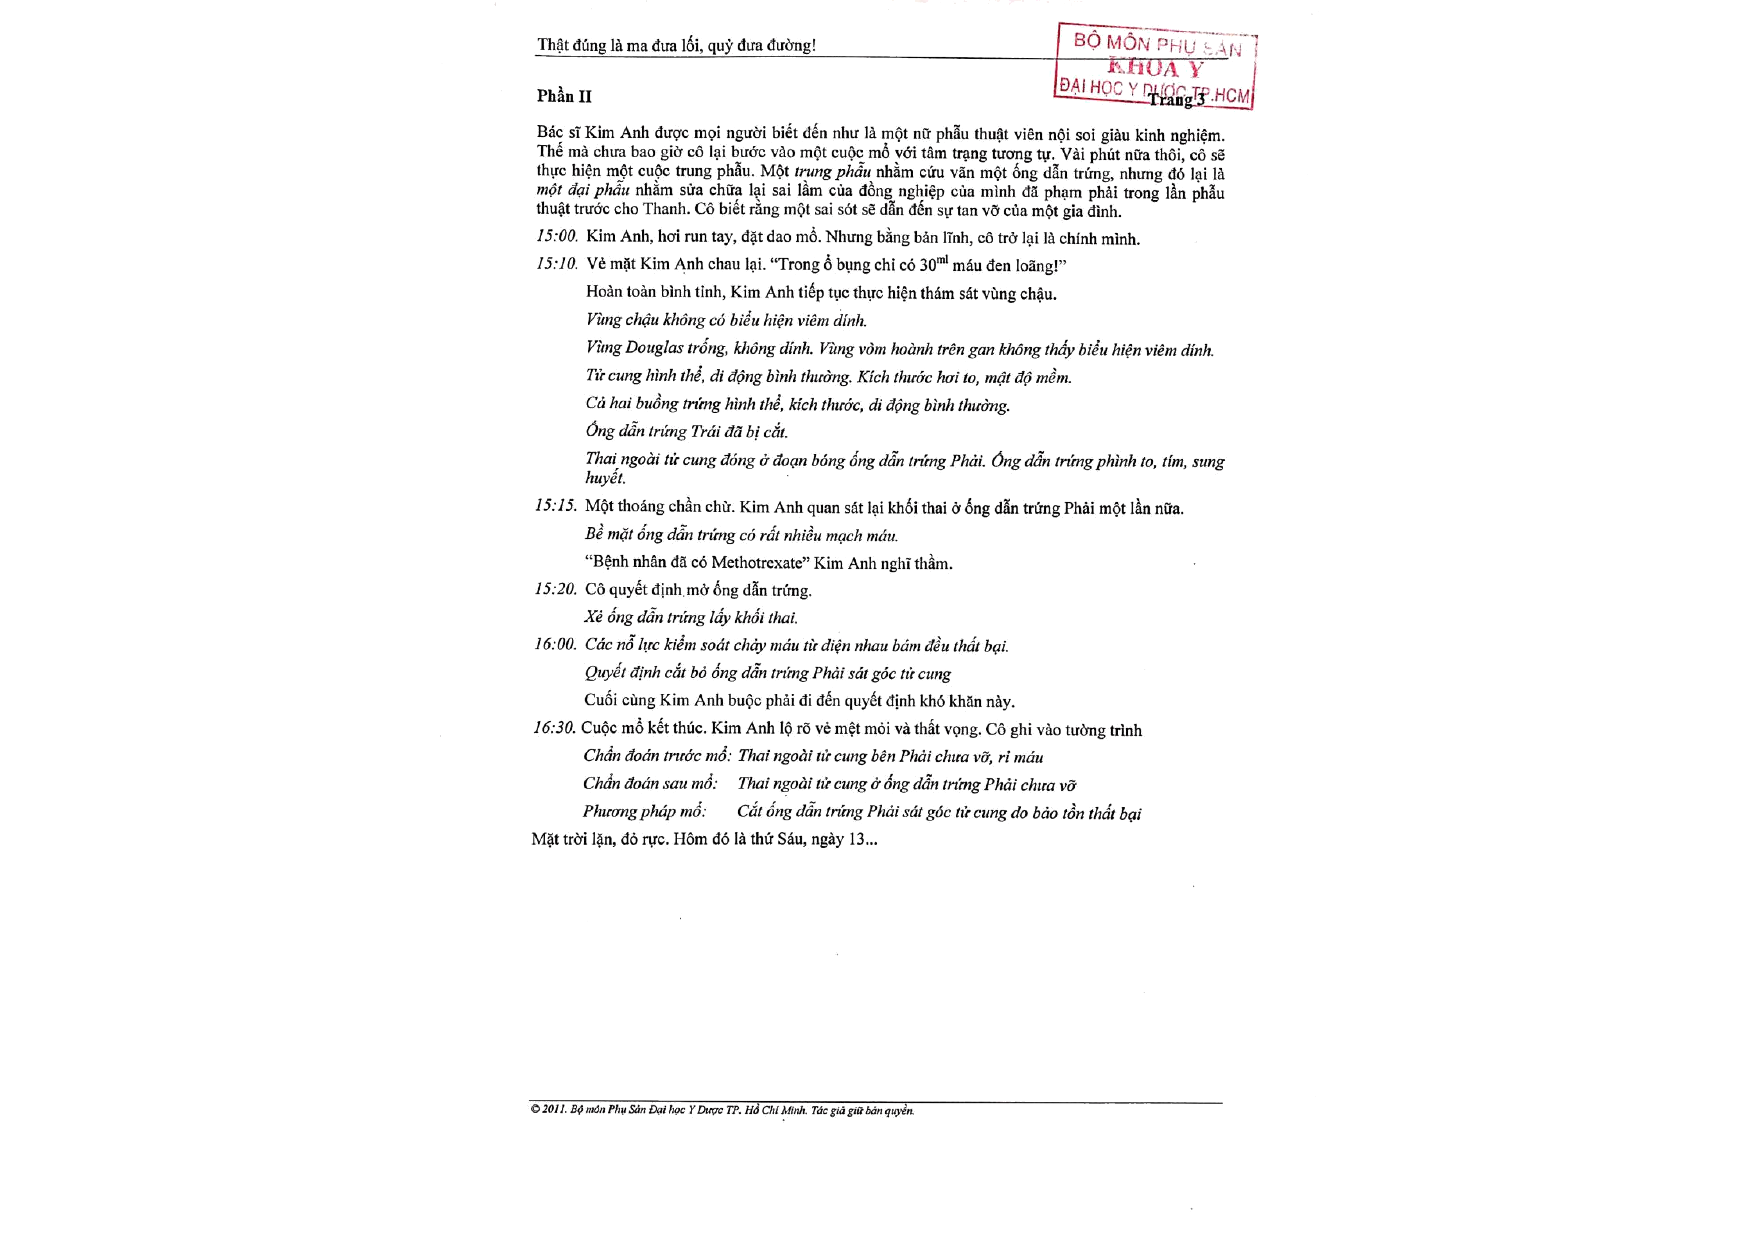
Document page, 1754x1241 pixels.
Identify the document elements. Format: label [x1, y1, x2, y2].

picture [433, 0, 1319, 1240]
